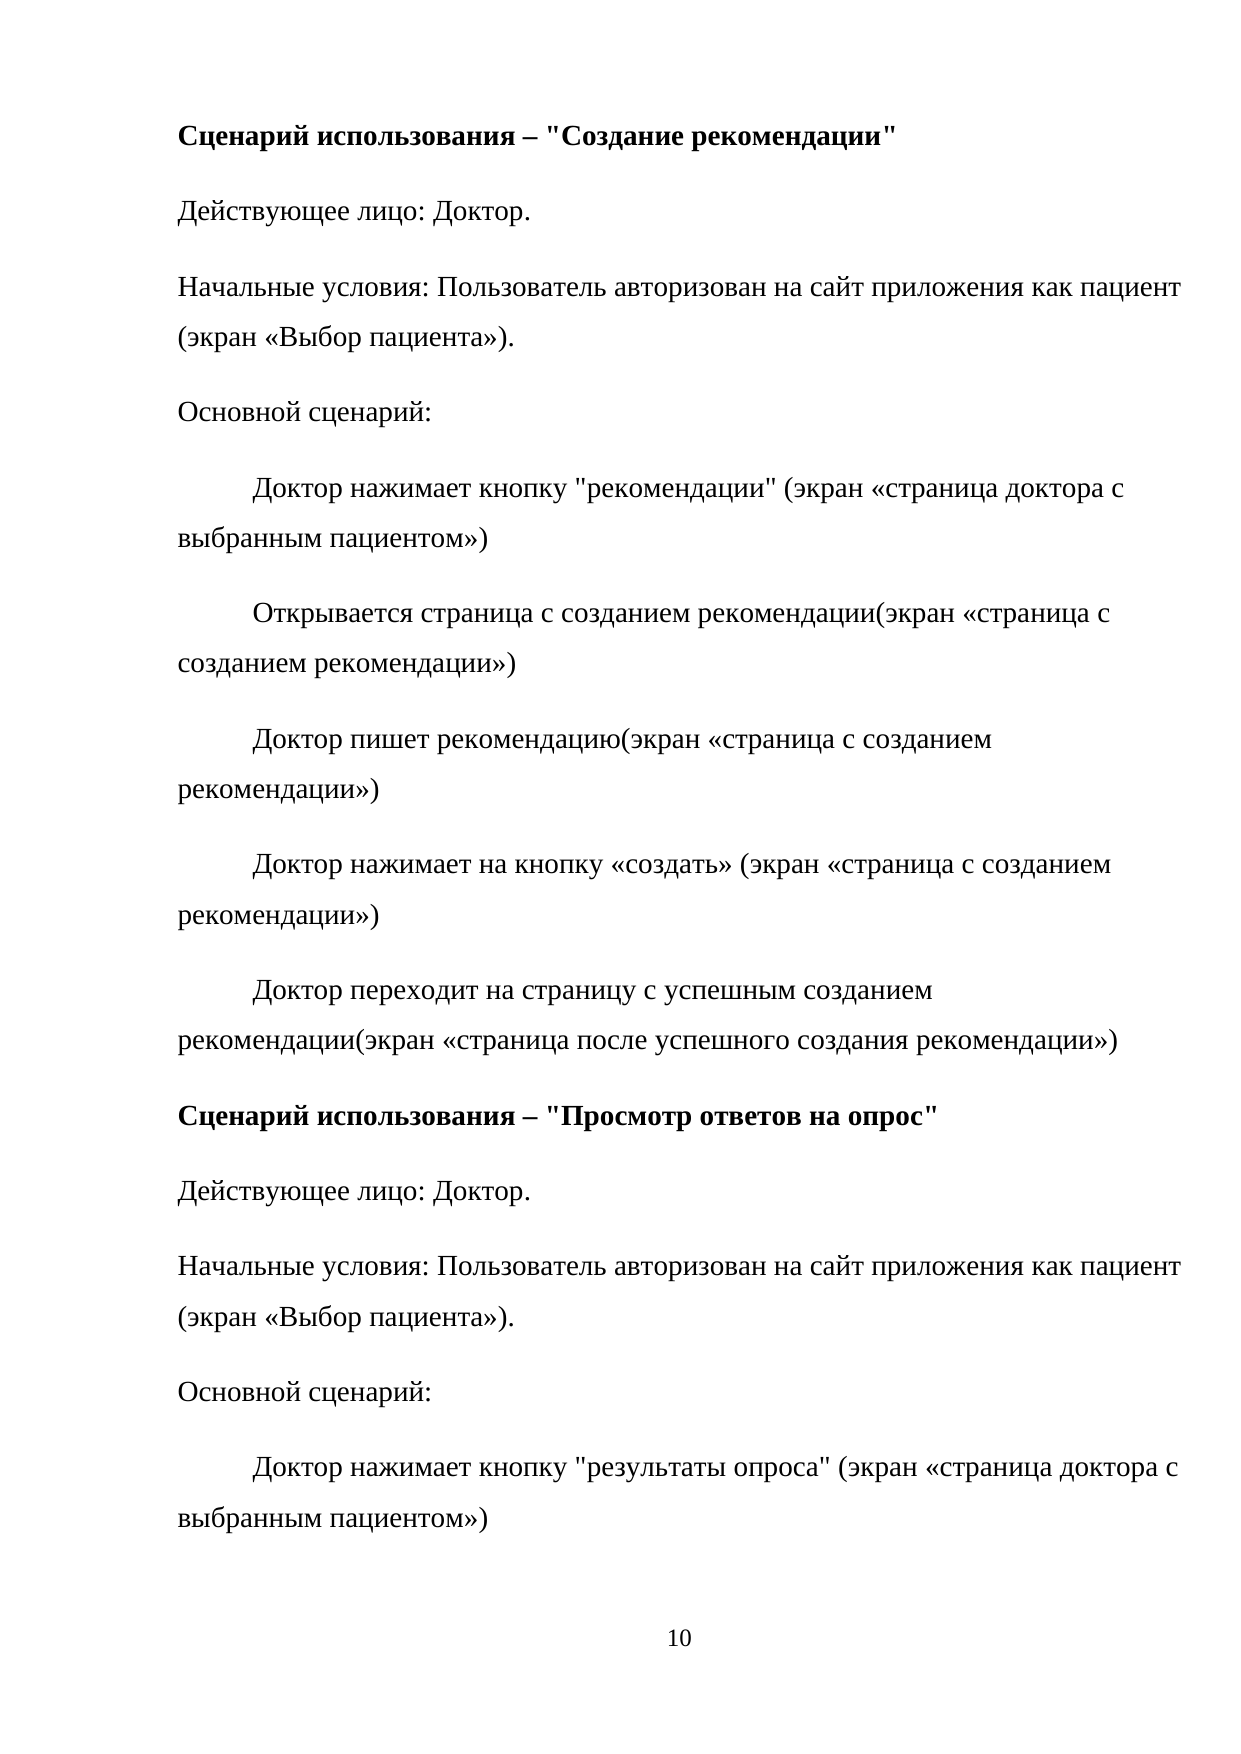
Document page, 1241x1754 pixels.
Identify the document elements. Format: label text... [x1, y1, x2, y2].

text Доктор нажимает на кнопку «создать» (экран «страница с созданием рекомендации») [177, 847, 1181, 930]
text Основной сценарий: [177, 394, 1181, 428]
text Сценарий использования – "Просмотр ответов на опрос" [177, 1098, 1181, 1131]
text Доктор переходит на страницу с успешным созданием рекомендации(экран «страница после успешного создания рекомендации») [177, 972, 1181, 1056]
text Доктор нажимает кнопку "рекомендации" (экран «страница доктора с выбранным пациентом») [177, 470, 1181, 553]
text Доктор пишет рекомендацию(экран «страница с созданием рекомендации») [177, 721, 1181, 805]
text Действующее лицо: Доктор. [177, 1173, 1181, 1207]
text Действующее лицо: Доктор. [177, 193, 1181, 227]
text Открывается страница с созданием рекомендации(экран «страница с созданием рекомендации») [177, 595, 1181, 679]
text Основной сценарий: [177, 1374, 1181, 1408]
text Сценарий использования – "Создание рекомендации" [177, 118, 1181, 152]
text Доктор нажимает кнопку "результаты опроса" (экран «страница доктора с выбранным пациентом») [177, 1449, 1181, 1533]
text Начальные условия: Пользователь авторизован на сайт приложения как пациент (экран «Выбор пациента»). [177, 1248, 1181, 1332]
text Начальные условия: Пользователь авторизован на сайт приложения как пациент (экран «Выбор пациента»). [177, 269, 1181, 353]
